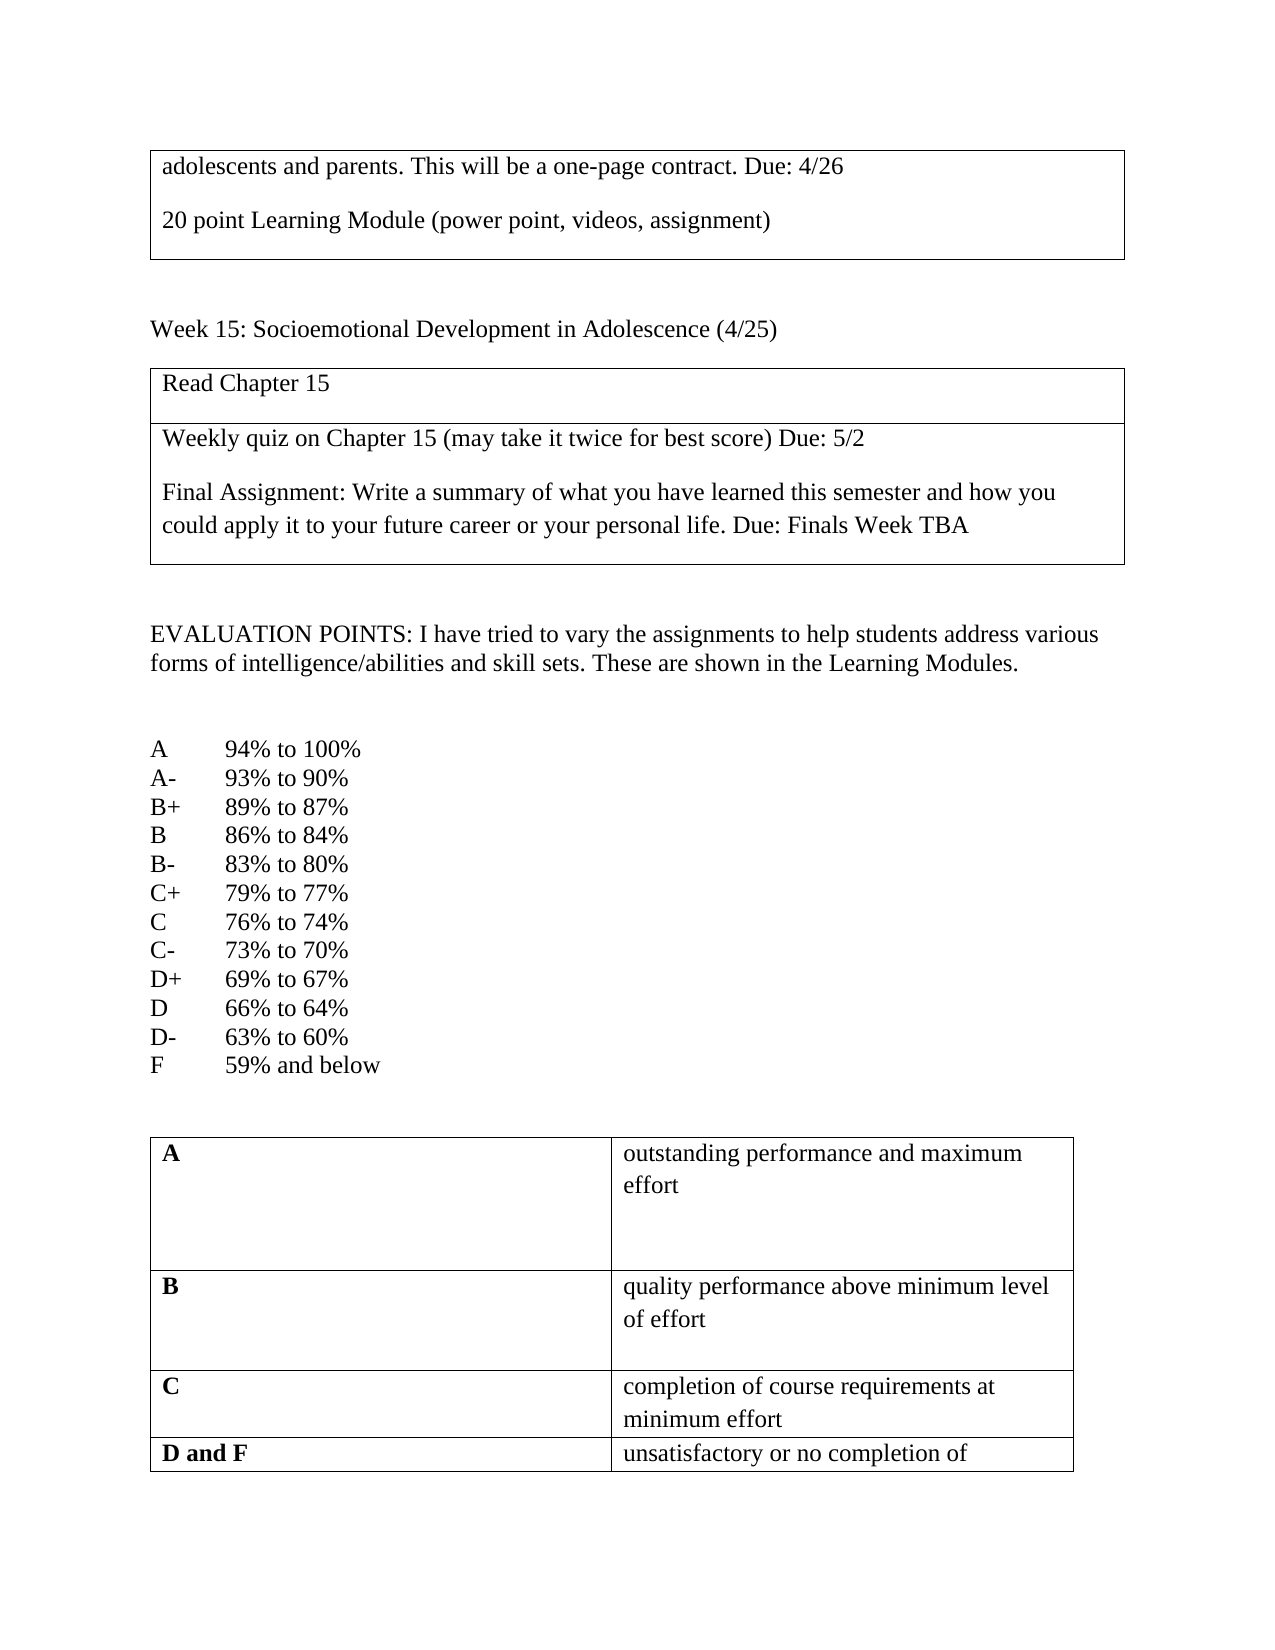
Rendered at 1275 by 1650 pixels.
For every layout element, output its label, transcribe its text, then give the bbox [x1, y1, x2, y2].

table_cell D and F [151, 1438, 611, 1471]
text C- 73% to 70% [150, 935, 1125, 964]
text D 66% to 64% [150, 993, 1125, 1022]
text Week 15: Socioemotional Development in Adolescence (4/25) [150, 314, 1125, 342]
text D+ 69% to 67% [150, 964, 1125, 993]
text C+ 79% to 77% [150, 878, 1125, 907]
text EVALUATION POINTS: I have tried to vary the assignments to help students address various forms of intelligence/abilities and skill sets. These are shown in the Learning Modules. [150, 619, 1125, 677]
table_cell quality performance above minimum level of effort [612, 1271, 1073, 1370]
table_header outstanding performance and maximum effort [612, 1138, 1073, 1270]
table_cell completion of course requirements at minimum effort [612, 1371, 1073, 1437]
table_header Read Chapter 15 [151, 369, 1124, 422]
text F 59% and below [150, 1050, 1125, 1079]
text A 94% to 100% [150, 734, 1125, 763]
text B- 83% to 80% [150, 849, 1125, 878]
text B+ 89% to 87% [150, 792, 1125, 820]
text A- 93% to 90% [150, 763, 1125, 792]
table_cell B [151, 1271, 611, 1370]
text D- 63% to 60% [150, 1022, 1125, 1050]
table_header A [151, 1138, 611, 1270]
text C 76% to 74% [150, 907, 1125, 935]
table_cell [151, 151, 1124, 259]
table_cell Weekly quiz on Chapter 15 (may take it twice for best score) Due: 5/2 Final Assignment: Write a summary of what you have learned this semester and how you could apply it to your future career or your personal life. Due: Finals Week TBA [151, 424, 1124, 564]
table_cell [612, 1438, 1073, 1471]
table_cell C [151, 1371, 611, 1437]
text B 86% to 84% [150, 820, 1125, 849]
